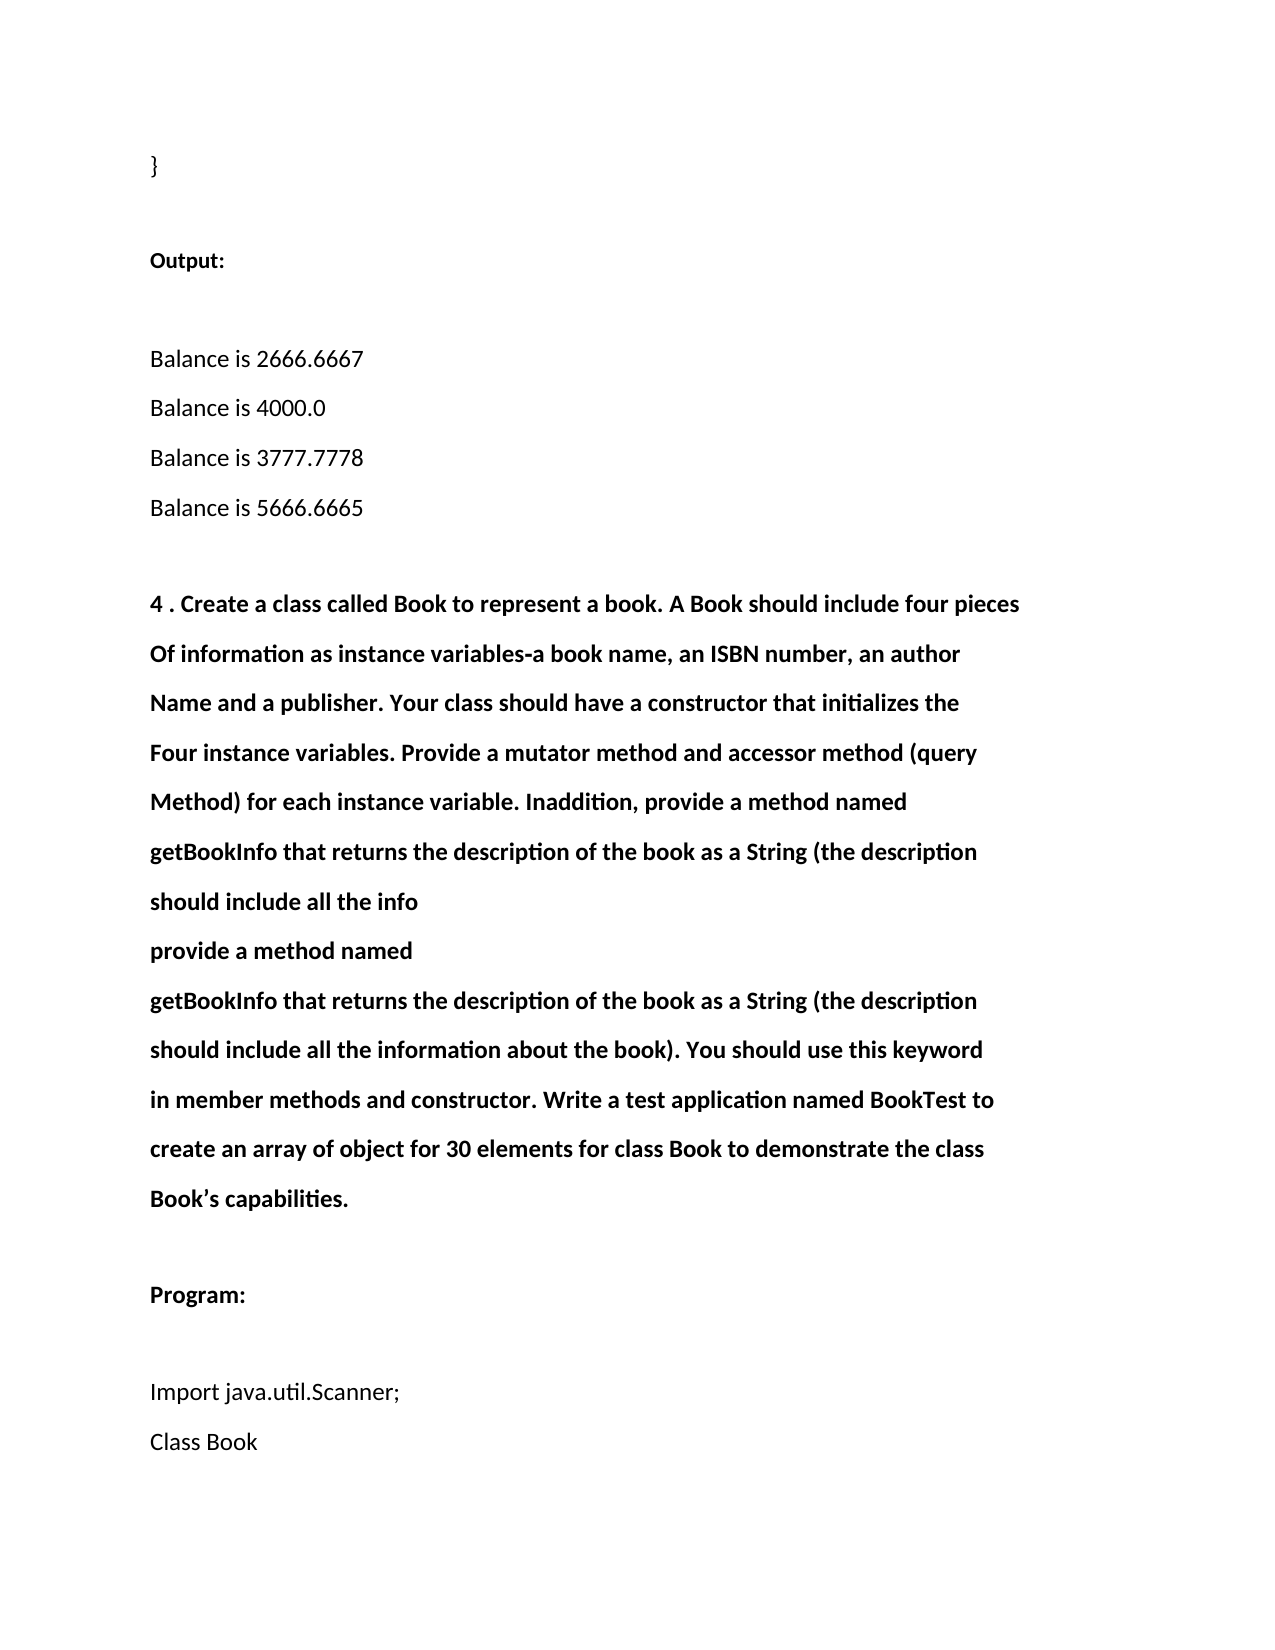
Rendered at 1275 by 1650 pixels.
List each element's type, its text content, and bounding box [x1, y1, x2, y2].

text Book’s capabilities. [150, 1183, 1125, 1214]
text create an array of object for 30 elements for class Book to demonstrate the class [150, 1133, 1125, 1164]
text Balance is 5666.6665 [150, 492, 1125, 522]
text Balance is 4000.0 [150, 392, 1125, 423]
text Balance is 3777.7778 [150, 442, 1125, 473]
text should include all the info [150, 886, 1125, 916]
text Output: [150, 246, 1125, 274]
text in member methods and constructor. Write a test application named BookTest to [150, 1084, 1125, 1114]
text Balance is 2666.6667 [150, 343, 1125, 373]
text Name and a publisher. Your class should have a constructor that initializes the [150, 687, 1125, 718]
text should include all the information about the book). You should use this keyword [150, 1034, 1125, 1065]
text getBookInfo that returns the description of the book as a String (the description [150, 836, 1125, 867]
text getBookInfo that returns the description of the book as a String (the description [150, 985, 1125, 1015]
text } [150, 150, 1125, 181]
text Four instance variables. Provide a mutator method and accessor method (query [150, 737, 1125, 767]
text Program: [150, 1279, 1125, 1310]
text Class Book [150, 1426, 1125, 1456]
text Import java.util.Scanner; [150, 1376, 1125, 1407]
text 4 . Create a class called Book to represent a book. A Book should include four pieces [150, 588, 1125, 619]
text provide a method named [150, 935, 1125, 966]
text Of information as instance variables‐a book name, an ISBN number, an author [150, 638, 1125, 668]
text Method) for each instance variable. Inaddition, provide a method named [150, 786, 1125, 817]
